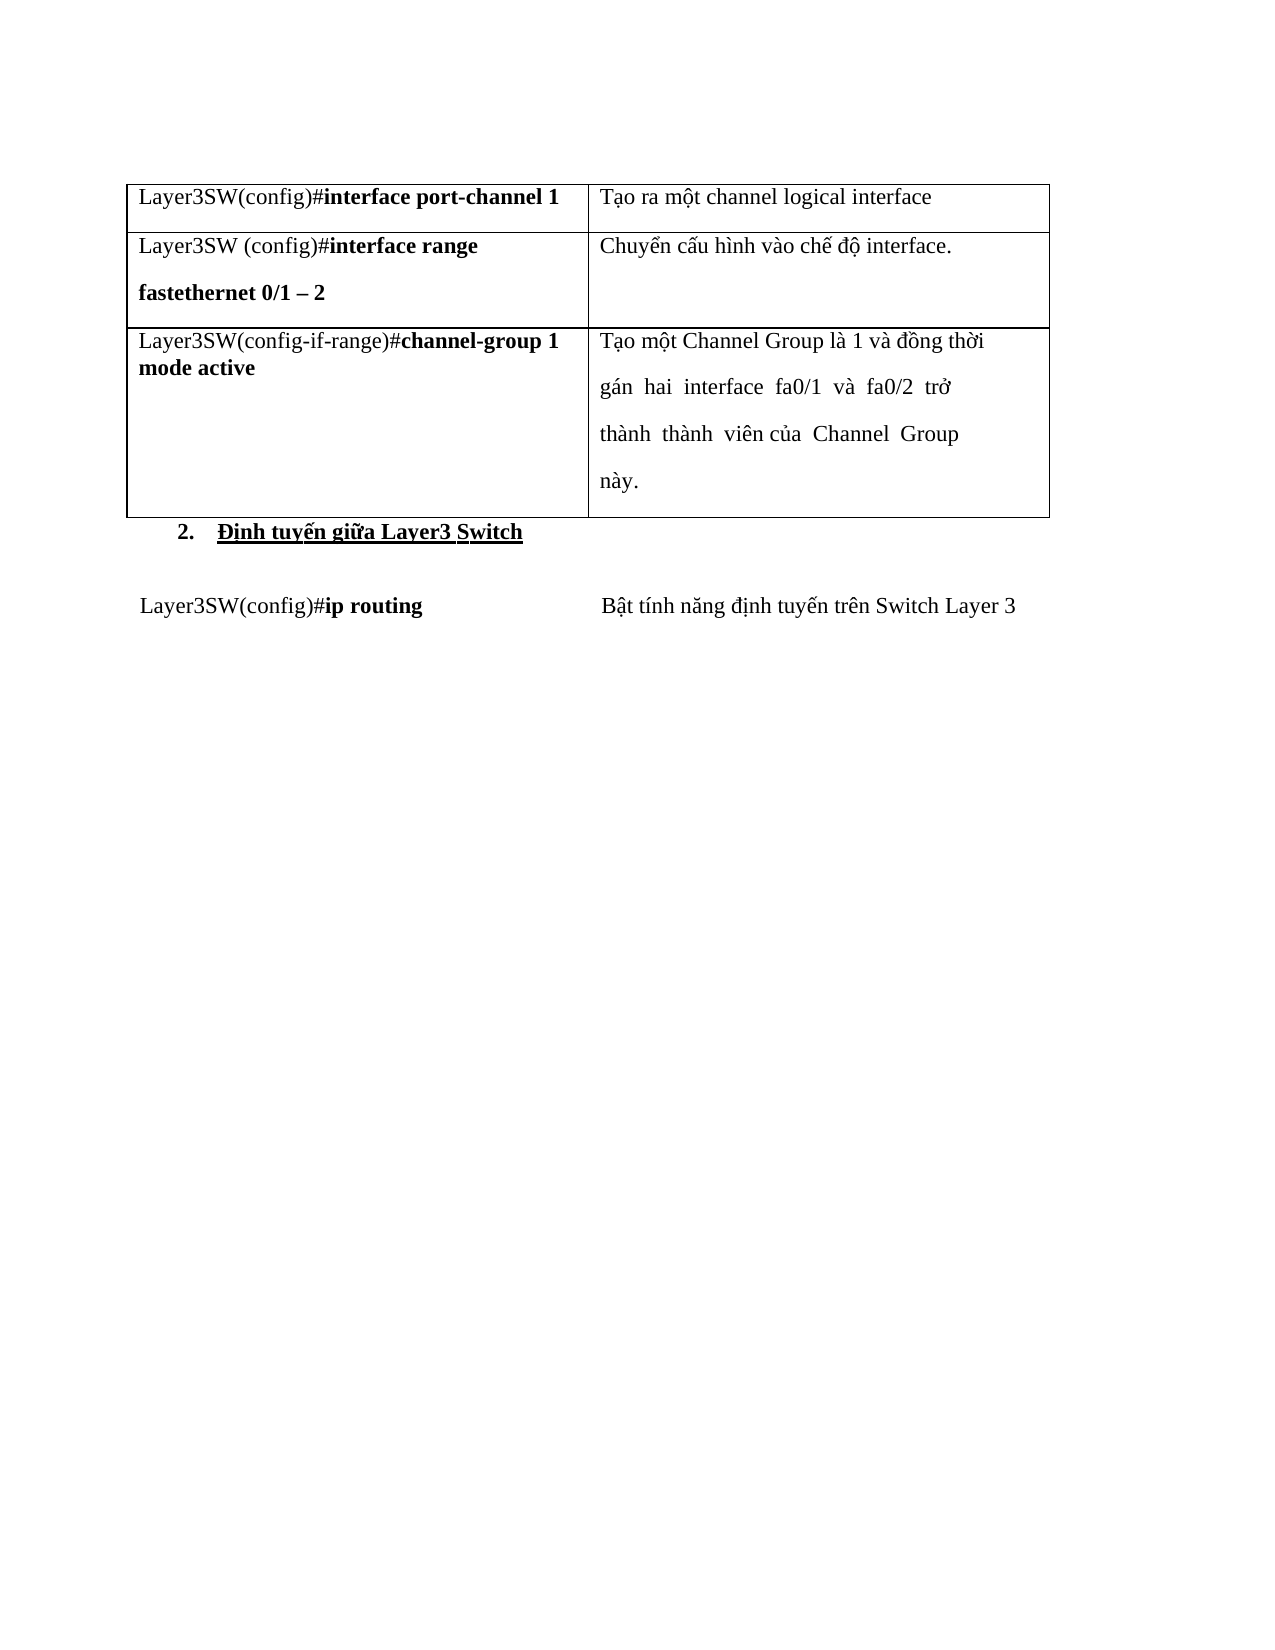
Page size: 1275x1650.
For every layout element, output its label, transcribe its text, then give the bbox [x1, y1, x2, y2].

table_cell Layer3SW (config)#interface range fastethernet 0/1 – 2 [128, 233, 588, 327]
table_header Layer3SW(config)#interface port-channel 1 [128, 185, 588, 232]
text 2. Định tuyến giữa Layer3 Switch [177, 518, 1133, 543]
table_cell Tạo một Channel Group là 1 và đồng thời gán hai interface fa0/1 và fa0/2 trở thành thành viên của Channel Group này. [589, 329, 1049, 517]
table_header Tạo ra một channel logical interface [589, 185, 1049, 232]
table_cell Layer3SW(config-if-range)#channel-group 1 mode active [128, 329, 588, 517]
text Layer3SW(config)#ip routing Bật tính năng định tuyến trên Switch Layer 3 [139, 592, 1133, 618]
table_cell Chuyển cấu hình vào chế độ interface. [589, 233, 1049, 327]
